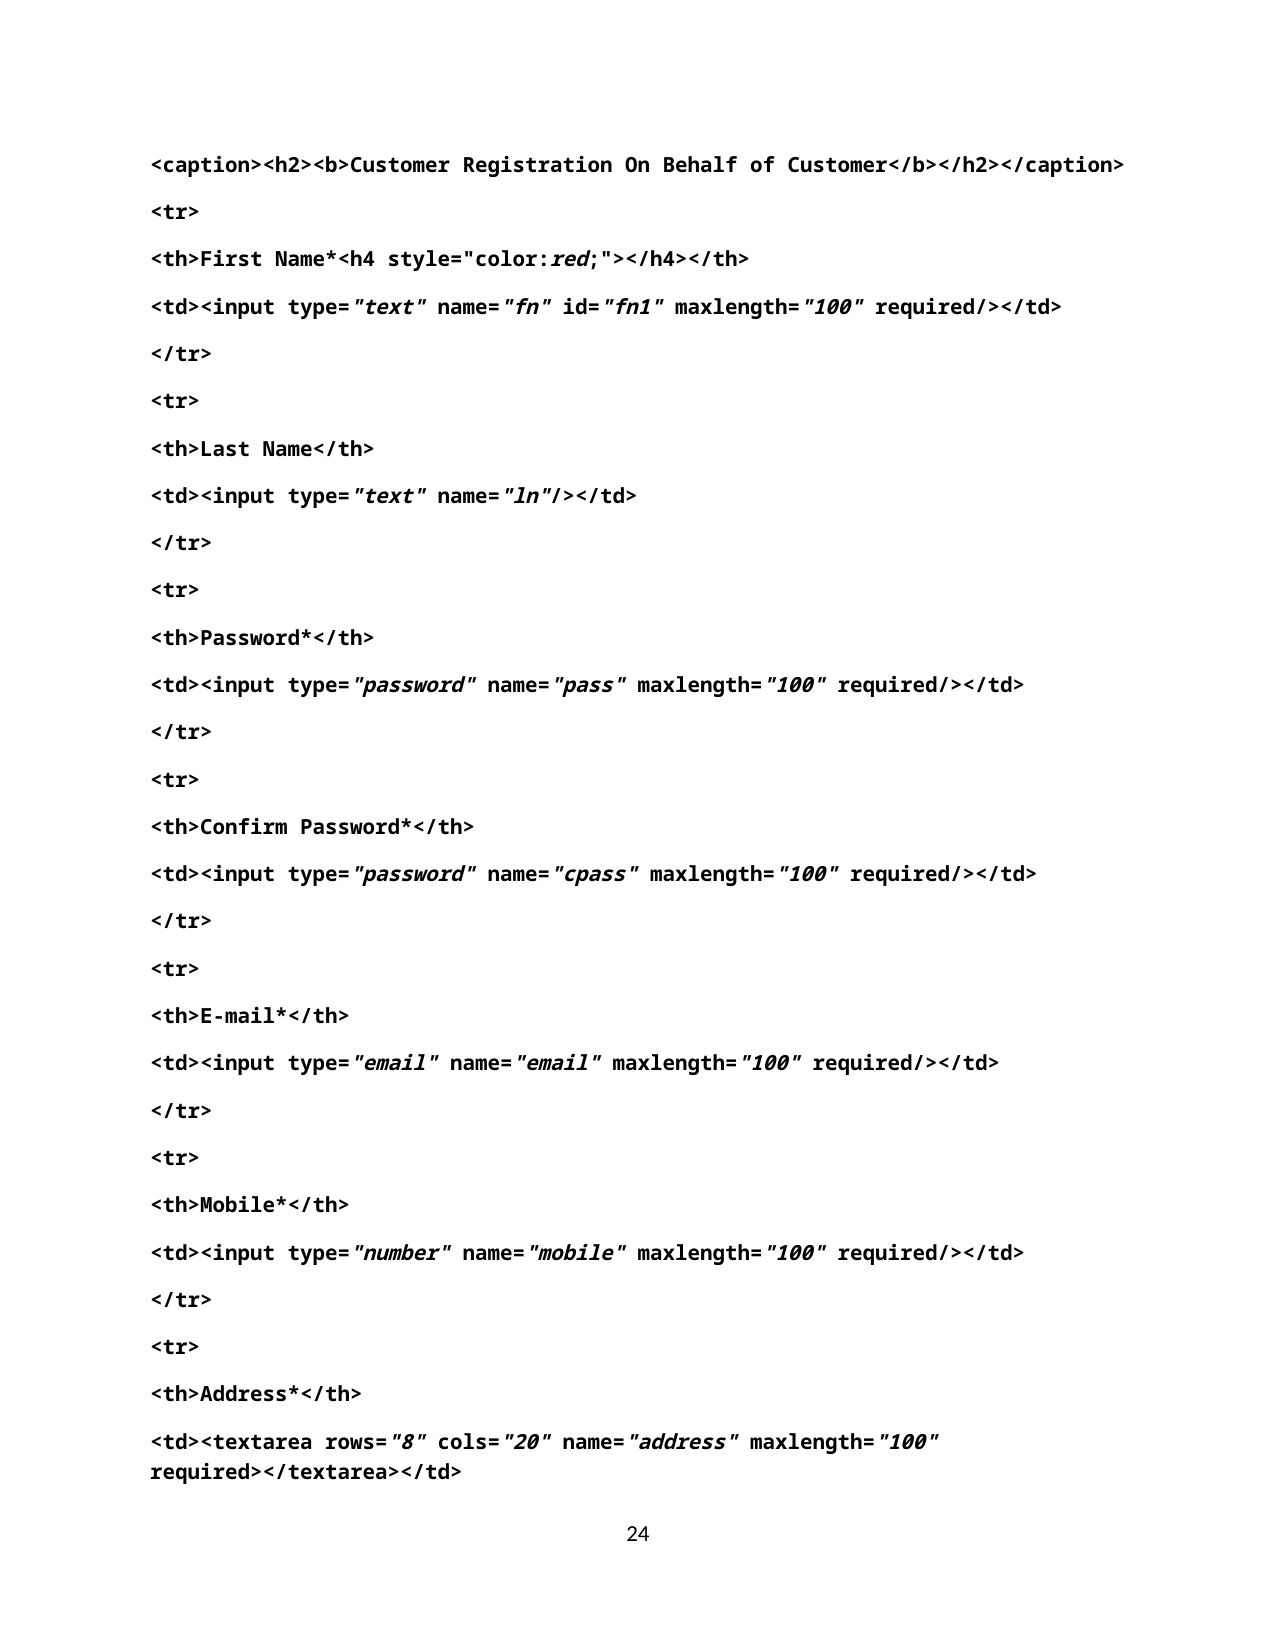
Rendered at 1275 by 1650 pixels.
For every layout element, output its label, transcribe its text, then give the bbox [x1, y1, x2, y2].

text </tr> [150, 339, 1125, 368]
text <tr> [150, 386, 1125, 415]
text <tr> [150, 197, 1125, 226]
text <th>Confirm Password*</th> [150, 812, 1125, 841]
text <td><input type="email" name="email" maxlength="100" required/></td> [150, 1048, 1125, 1077]
text <tr> [150, 765, 1125, 793]
text <caption><h2><b>Customer Registration On Behalf of Customer</b></h2></caption> [150, 150, 1125, 178]
text </tr> [150, 907, 1125, 935]
text </tr> [150, 528, 1125, 557]
text </tr> [150, 1285, 1125, 1313]
text <th>E-mail*</th> [150, 1001, 1125, 1030]
text <tr> [150, 954, 1125, 982]
text <td><input type="text" name="ln"/></td> [150, 481, 1125, 509]
text <tr> [150, 1332, 1125, 1361]
text <td><input type="number" name="mobile" maxlength="100" required/></td> [150, 1238, 1125, 1266]
text <td><input type="password" name="cpass" maxlength="100" required/></td> [150, 859, 1125, 888]
text <td><input type="text" name="fn" id="fn1" maxlength="100" required/></td> [150, 292, 1125, 320]
text </tr> [150, 1096, 1125, 1124]
text </tr> [150, 717, 1125, 746]
text <th>Last Name</th> [150, 434, 1125, 462]
text <tr> [150, 576, 1125, 604]
text <th>First Name*<h4 style="color:red;"></h4></th> [150, 244, 1125, 273]
text <td><input type="password" name="pass" maxlength="100" required/></td> [150, 670, 1125, 699]
text <th>Address*</th> [150, 1379, 1125, 1408]
text <th>Password*</th> [150, 623, 1125, 651]
text <td><textarea rows="8" cols="20" name="address" maxlength="100" required></textarea></td> [150, 1427, 1125, 1486]
text <tr> [150, 1143, 1125, 1172]
text <th>Mobile*</th> [150, 1190, 1125, 1219]
